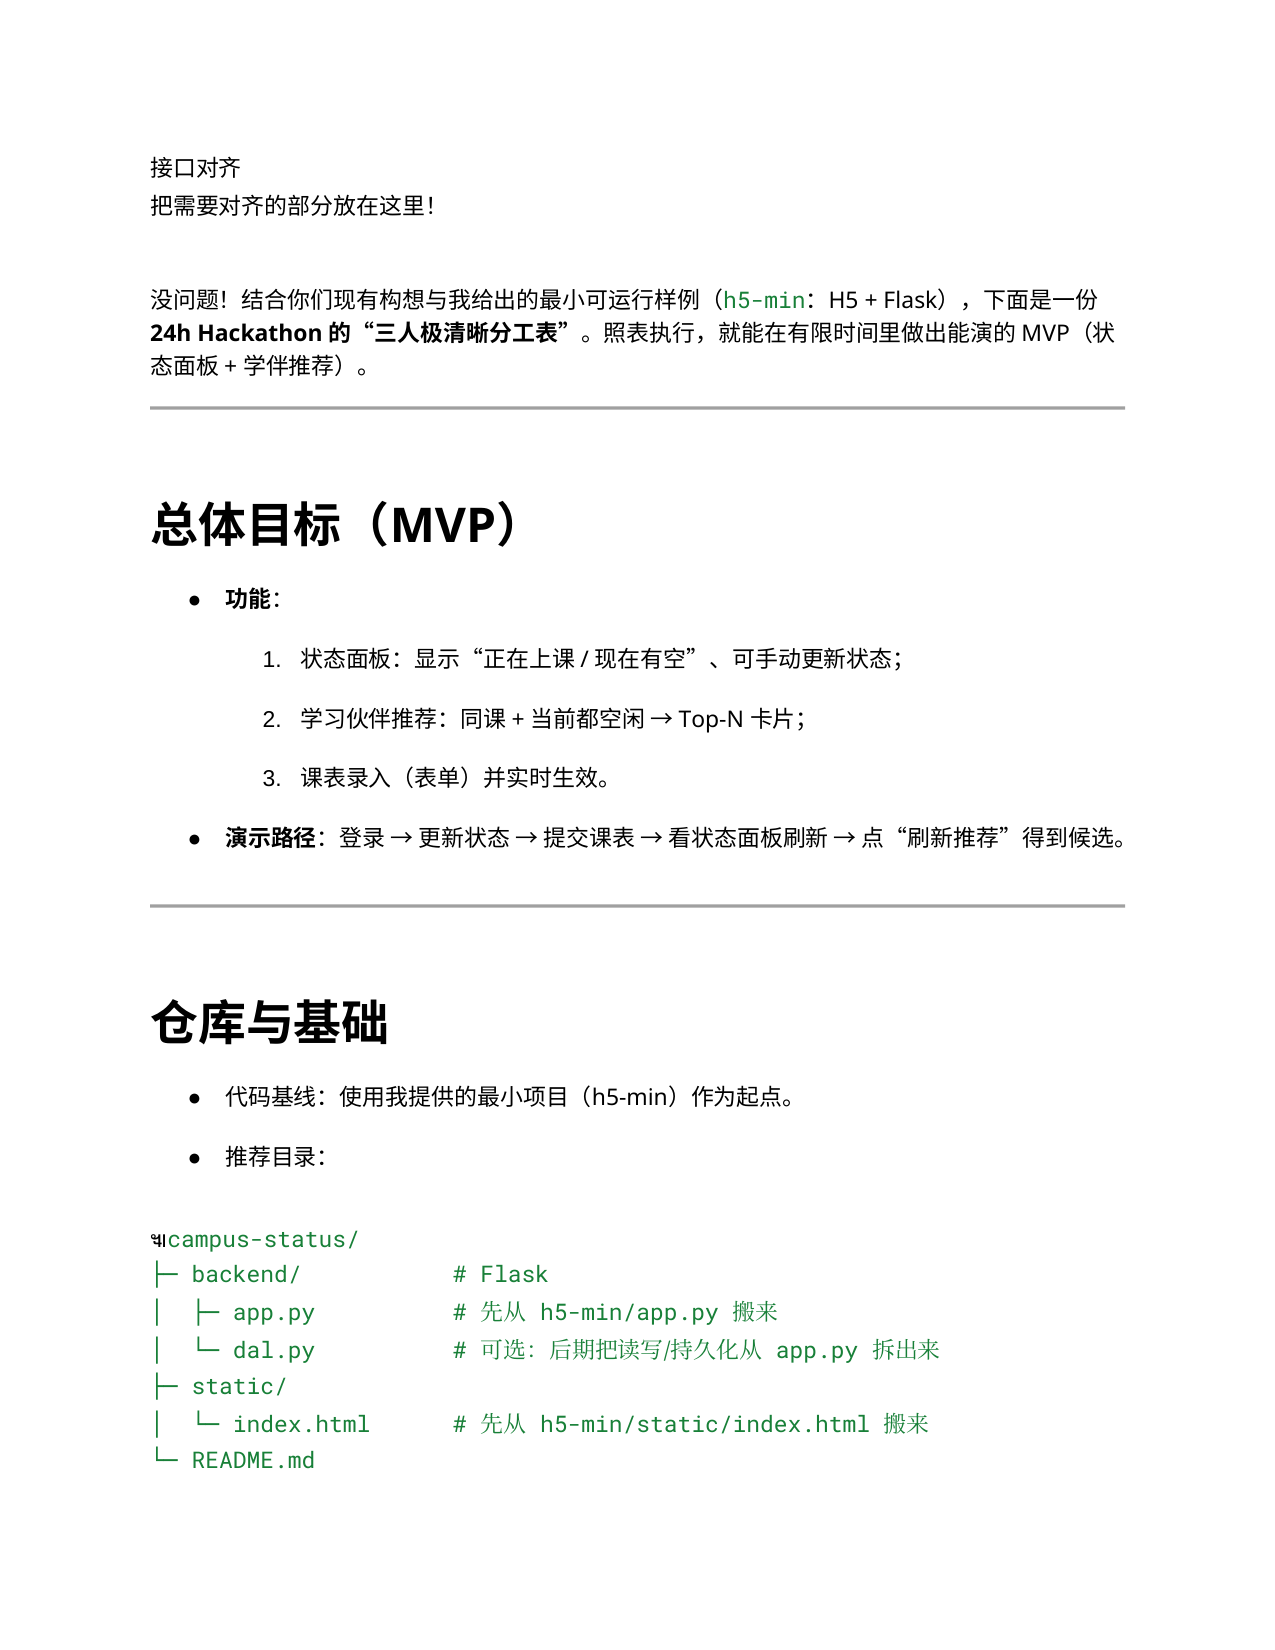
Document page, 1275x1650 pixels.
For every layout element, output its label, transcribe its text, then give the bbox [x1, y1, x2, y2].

text │ ├─ app.py # 先从 h5-min/app.py 搬来 [150, 1294, 1125, 1327]
text ├─ static/ [150, 1370, 1125, 1401]
text campus-status/ [150, 1223, 1125, 1253]
list 演示路径：登录 → 更新状态 → 提交课表 → 看状态面板刷新 → 点“刷新推荐”得到候选。 [187, 820, 1125, 879]
text └─ README.md [150, 1444, 1125, 1475]
list 状态面板：显示“正在上课 / 现在有空”、可手动更新状态； [262, 641, 1125, 701]
list 功能： [187, 581, 1125, 641]
subtitle 仓库与基础 [150, 985, 1125, 1054]
subtitle 总体目标（MVP） [150, 487, 1125, 556]
text ├─ backend/ # Flask [150, 1258, 1125, 1289]
text │ └─ index.html # 先从 h5-min/static/index.html 搬来 [150, 1406, 1125, 1439]
list 学习伙伴推荐：同课 + 当前都空闲 → Top-N 卡片； [262, 701, 1125, 760]
text 把需要对齐的部分放在这里！ [150, 188, 1125, 221]
list 课表录入（表单）并实时生效。 [262, 760, 1125, 820]
list 推荐目录： [187, 1139, 1125, 1198]
text 没问题！结合你们现有构想与我给出的最小可运行样例（h5-min：H5 + Flask），下面是一份24h Hackathon 的“三人极清晰分工表”。照表执行，就能在有限时间里做出能演的 MVP（状态面板 + 学伴推荐）。 [150, 281, 1125, 381]
list 代码基线：使用我提供的最小项目（h5-min）作为起点。 [187, 1079, 1125, 1139]
text │ └─ dal.py # 可选：后期把读写/持久化从 app.py 拆出来 [150, 1332, 1125, 1365]
text 接口对齐 [150, 150, 1125, 183]
